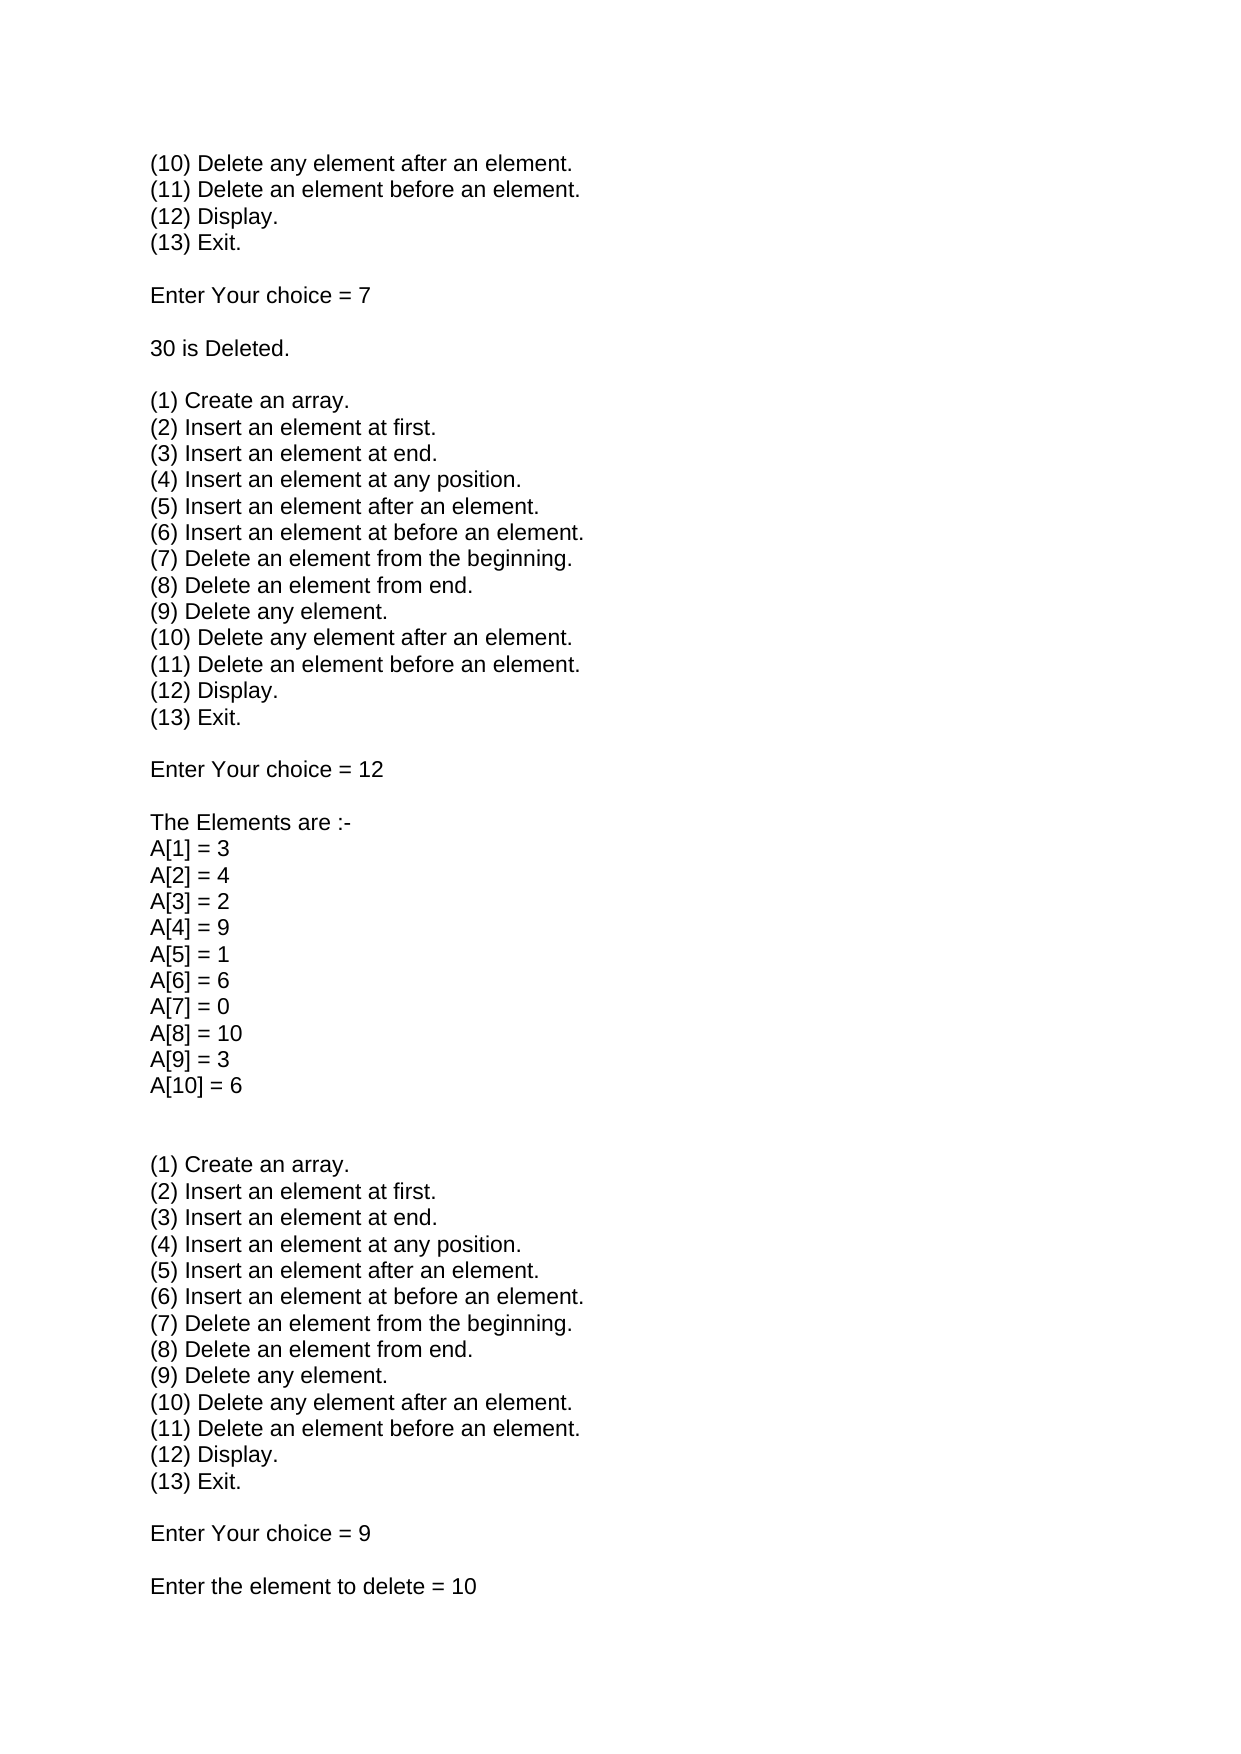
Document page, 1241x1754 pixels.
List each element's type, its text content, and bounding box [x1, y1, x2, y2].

text 30 is Deleted. [150, 334, 1090, 361]
text (12) Display. [150, 677, 1090, 703]
text (1) Create an array. [150, 1151, 1090, 1178]
text (4) Insert an element at any position. [150, 1231, 1090, 1257]
text A[7] = 0 [150, 993, 1090, 1020]
text (10) Delete any element after an element. [150, 150, 1090, 176]
text A[5] = 1 [150, 941, 1090, 967]
text (7) Delete an element from the beginning. [150, 1309, 1090, 1336]
text A[4] = 9 [150, 914, 1090, 941]
text (11) Delete an element before an element. [150, 651, 1090, 677]
text A[3] = 2 [150, 888, 1090, 914]
text (1) Create an array. [150, 387, 1090, 413]
text (9) Delete any element. [150, 1362, 1090, 1389]
text (2) Insert an element at first. [150, 413, 1090, 440]
text (5) Insert an element after an element. [150, 1257, 1090, 1283]
text (12) Display. [150, 1441, 1090, 1468]
text Enter Your choice = 7 [150, 282, 1090, 308]
text Enter the element to delete = 10 [150, 1573, 1090, 1599]
text (5) Insert an element after an element. [150, 493, 1090, 519]
text Enter Your choice = 9 [150, 1520, 1090, 1547]
text (8) Delete an element from end. [150, 572, 1090, 598]
text (9) Delete any element. [150, 598, 1090, 624]
text (13) Exit. [150, 1468, 1090, 1494]
text (13) Exit. [150, 229, 1090, 255]
text (3) Insert an element at end. [150, 440, 1090, 466]
text A[8] = 10 [150, 1020, 1090, 1046]
text (11) Delete an element before an element. [150, 1415, 1090, 1441]
text (11) Delete an element before an element. [150, 176, 1090, 203]
text A[10] = 6 [150, 1072, 1090, 1099]
text A[2] = 4 [150, 862, 1090, 888]
text Enter Your choice = 12 [150, 756, 1090, 782]
text A[6] = 6 [150, 967, 1090, 993]
text (6) Insert an element at before an element. [150, 1283, 1090, 1309]
text (13) Exit. [150, 703, 1090, 730]
text (8) Delete an element from end. [150, 1336, 1090, 1362]
text (10) Delete any element after an element. [150, 624, 1090, 651]
text (6) Insert an element at before an element. [150, 519, 1090, 545]
text (12) Display. [150, 203, 1090, 229]
text (3) Insert an element at end. [150, 1204, 1090, 1231]
text (7) Delete an element from the beginning. [150, 545, 1090, 572]
text A[1] = 3 [150, 835, 1090, 862]
text A[9] = 3 [150, 1046, 1090, 1072]
text The Elements are :- [150, 809, 1090, 835]
text (4) Insert an element at any position. [150, 466, 1090, 493]
text (10) Delete any element after an element. [150, 1389, 1090, 1415]
text (2) Insert an element at first. [150, 1178, 1090, 1204]
